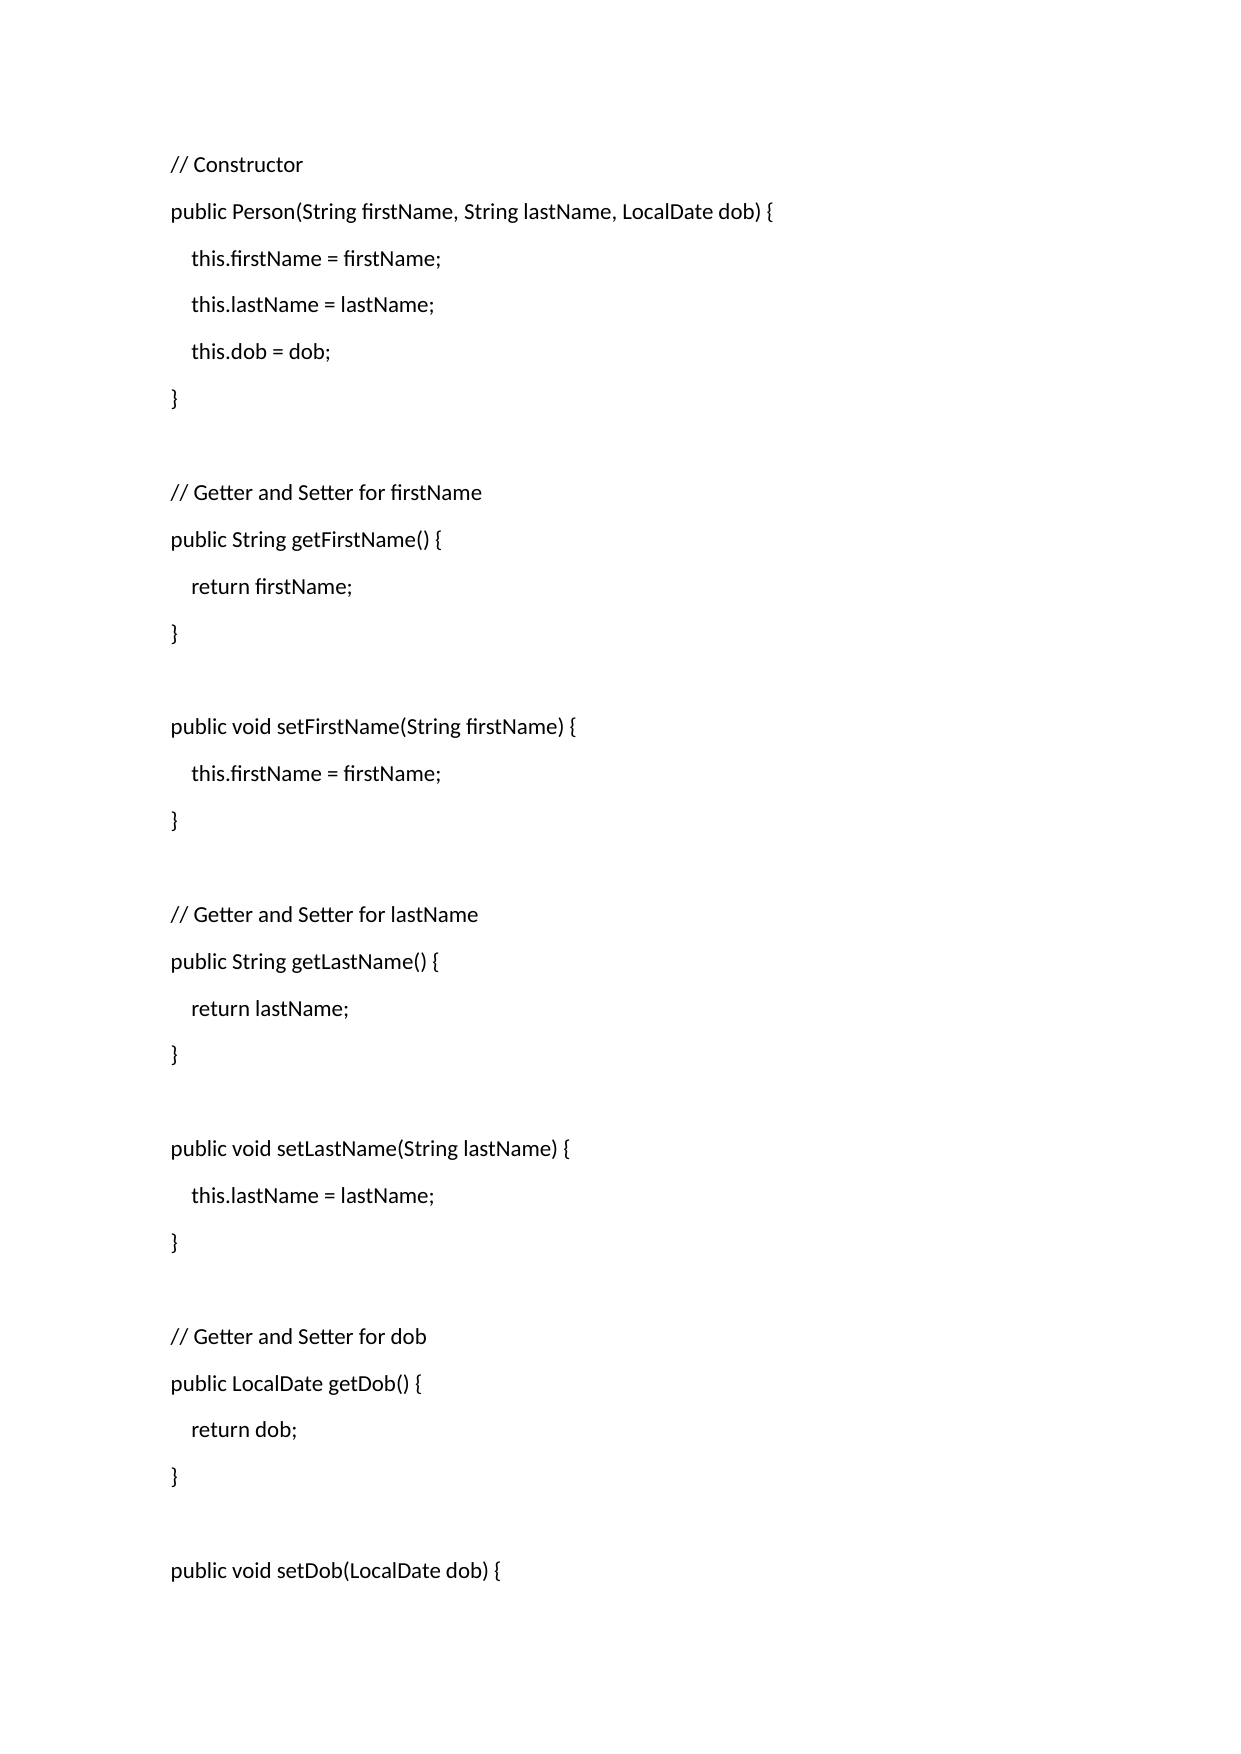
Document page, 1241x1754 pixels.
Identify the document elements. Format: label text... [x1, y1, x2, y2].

text } [150, 1462, 1090, 1491]
text // Getter and Setter for dob [150, 1322, 1090, 1350]
text public String getFirstName() { [150, 525, 1090, 553]
text } [150, 1228, 1090, 1256]
text public void setLastName(String lastName) { [150, 1134, 1090, 1162]
text this.lastName = lastName; [150, 291, 1090, 319]
text } [150, 1041, 1090, 1069]
text // Constructor [150, 150, 1090, 178]
text public void setDob(LocalDate dob) { [150, 1556, 1090, 1584]
text public Person(String firstName, String lastName, LocalDate dob) { [150, 197, 1090, 225]
text this.firstName = firstName; [150, 759, 1090, 787]
text this.lastName = lastName; [150, 1181, 1090, 1209]
text // Getter and Setter for firstName [150, 478, 1090, 506]
text return dob; [150, 1416, 1090, 1444]
text this.firstName = firstName; [150, 244, 1090, 272]
text return firstName; [150, 572, 1090, 600]
text // Getter and Setter for lastName [150, 900, 1090, 928]
text } [150, 619, 1090, 647]
text this.dob = dob; [150, 337, 1090, 366]
text } [150, 384, 1090, 412]
text public LocalDate getDob() { [150, 1369, 1090, 1397]
text public String getLastName() { [150, 947, 1090, 975]
text } [150, 806, 1090, 834]
text public void setFirstName(String firstName) { [150, 712, 1090, 741]
text return lastName; [150, 994, 1090, 1022]
